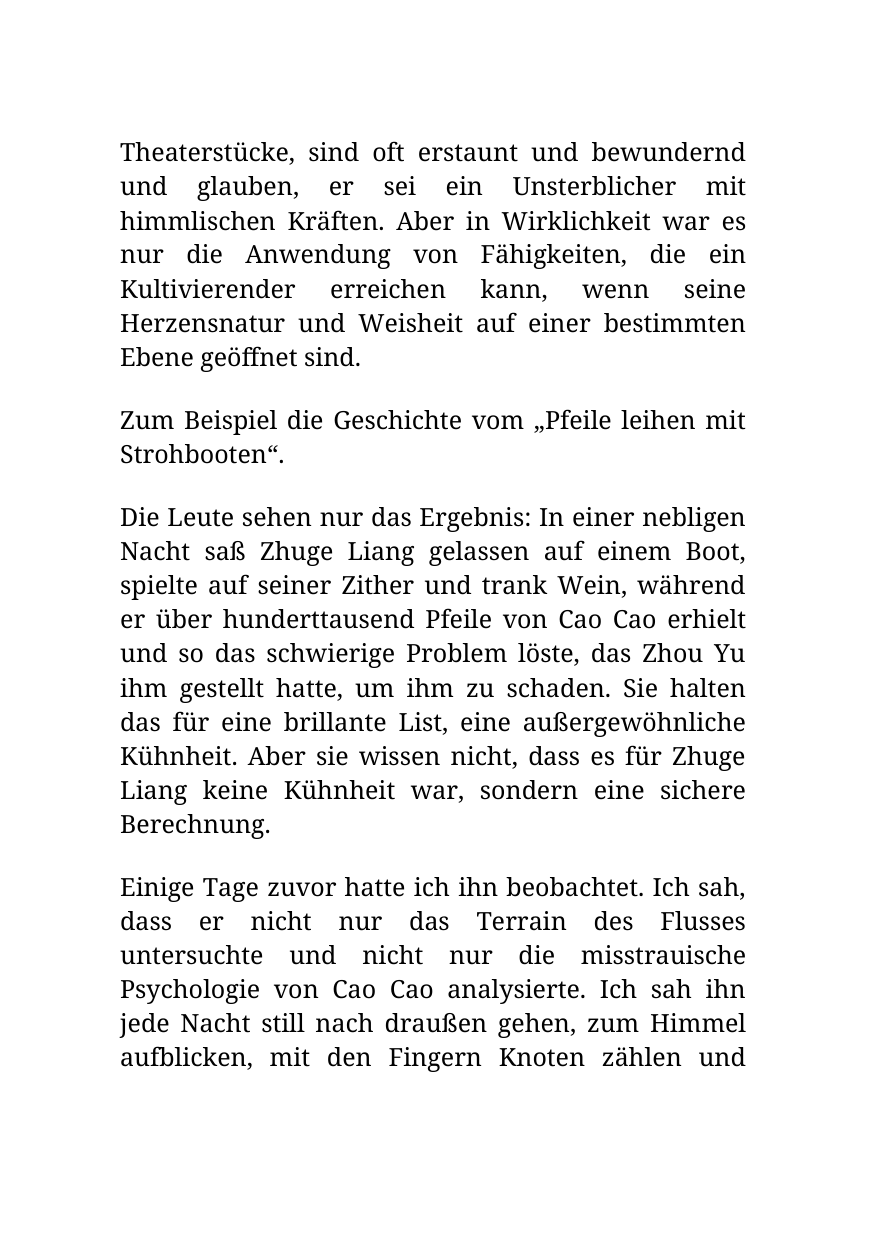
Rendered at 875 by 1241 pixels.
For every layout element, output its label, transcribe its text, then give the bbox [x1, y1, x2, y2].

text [120, 135, 747, 373]
text Die Leute sehen nur das Ergebnis: In einer nebligen Nacht saß Zhuge Liang gelassen auf einem Boot, spielte auf seiner Zither und trank Wein, während er über hunderttausend Pfeile von Cao Cao erhielt und so das schwierige Problem löste, das Zhou Yu ihm gestellt hatte, um ihm zu schaden. Sie halten das für eine brillante List, eine außergewöhnliche Kühnheit. Aber sie wissen nicht, dass es für Zhuge Liang keine Kühnheit war, sondern eine sichere Berechnung. [120, 500, 747, 841]
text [120, 870, 747, 1074]
text Zum Beispiel die Geschichte vom „Pfeile leihen mit Strohbooten“. [120, 403, 747, 471]
